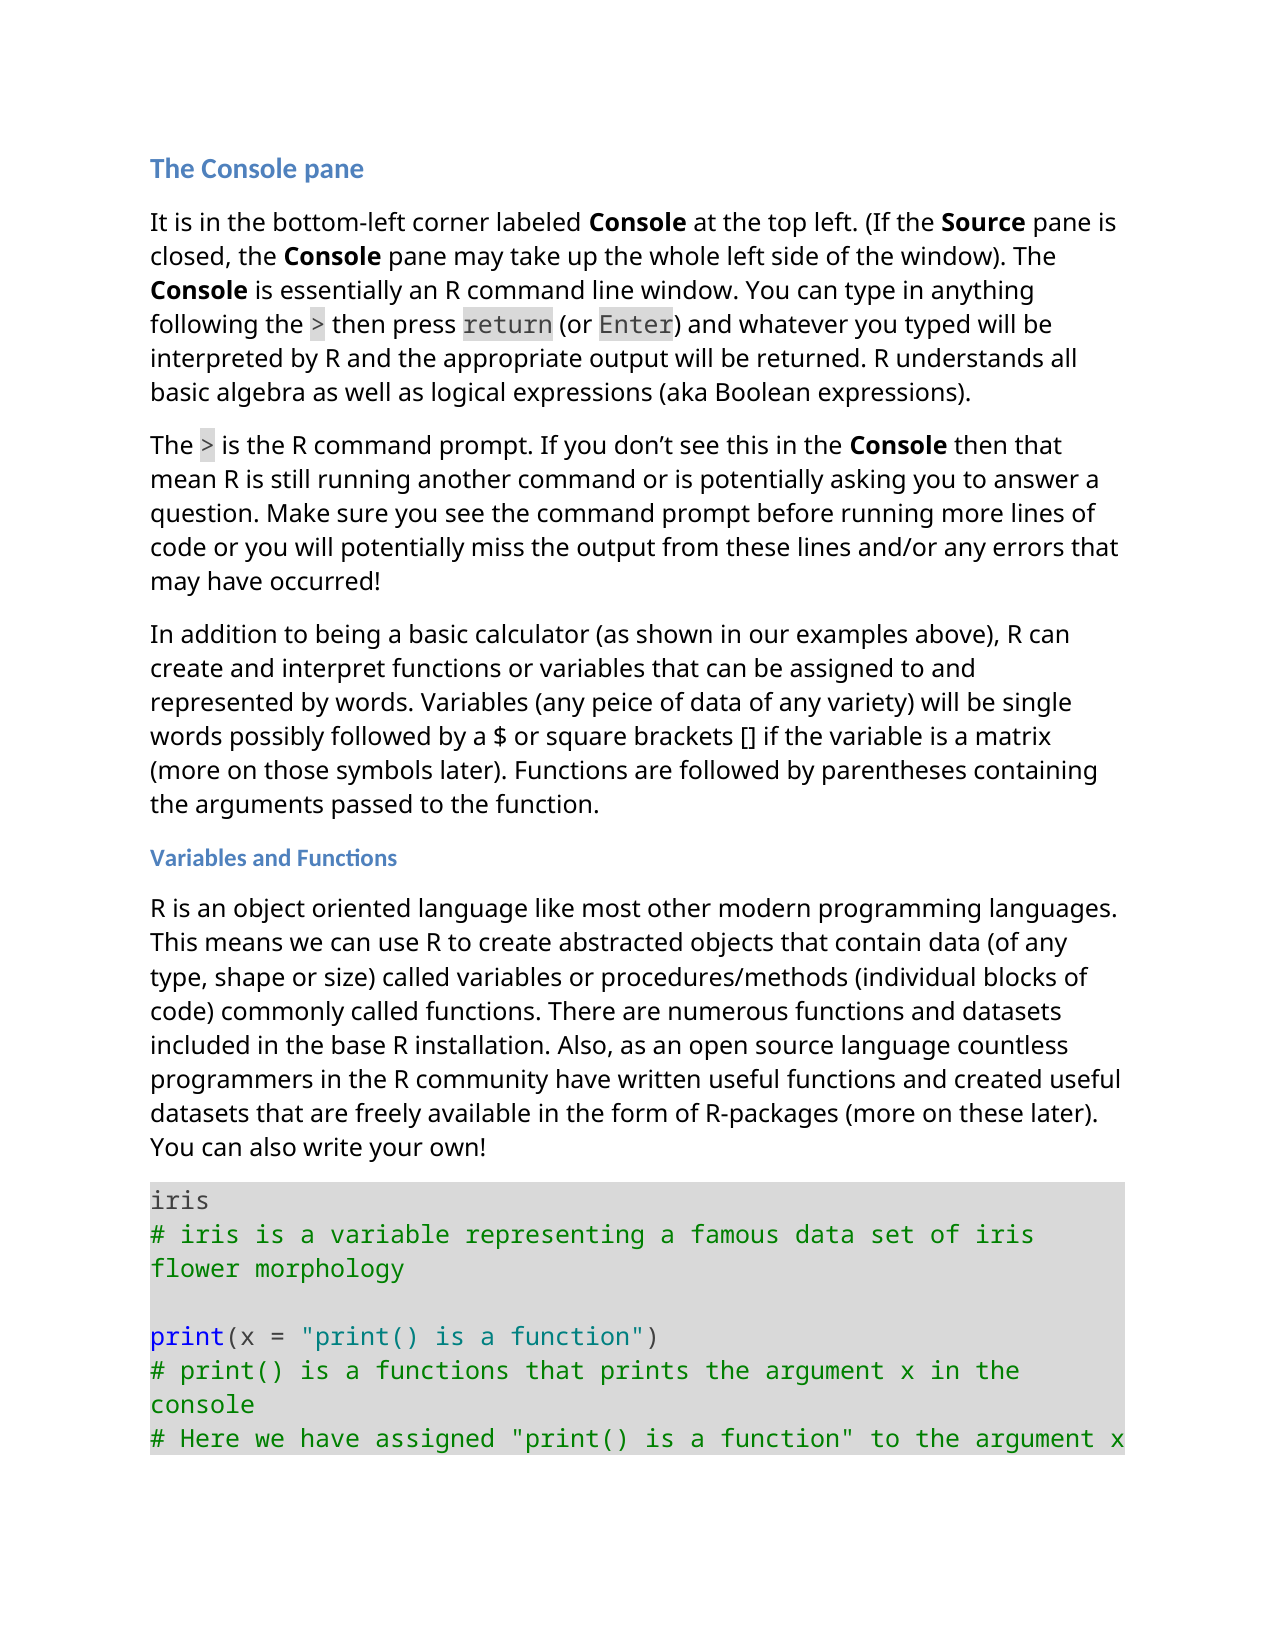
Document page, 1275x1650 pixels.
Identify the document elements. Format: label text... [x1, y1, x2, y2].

text The > is the R command prompt. If you don’t see this in the Console then that mean R is still running another command or is potentially asking you to answer a question. Make sure you see the command prompt before running more lines of code or you will potentially miss the output from these lines and/or any errors that may have occurred! [150, 427, 1125, 598]
text R is an object oriented language like most other modern programming languages. This means we can use R to create abstracted objects that contain data (of any type, shape or size) called variables or procedures/methods (individual blocks of code) commonly called functions. There are numerous functions and datasets included in the base R installation. Also, as an open source language countless programmers in the R community have written useful functions and created useful datasets that are freely available in the form of R-packages (more on these later). You can also write your own! [150, 891, 1125, 1163]
subtitle The Console pane [150, 150, 1125, 186]
text It is in the bottom-left corner labeled Console at the top left. (If the Source pane is closed, the Console pane may take up the whole left side of the window). The Console is essentially an R command line window. You can type in anything following the > then press return (or Enter) and whatever you typed will be interpreted by R and the appropriate output will be returned. R understands all basic algebra as well as logical expressions (aka Boolean expressions). [150, 204, 1125, 409]
text In addition to being a basic calculator (as shown in our examples above), R can create and interpret functions or variables that can be assigned to and represented by words. Variables (any peice of data of any variety) will be single words possibly followed by a $ or square brackets [] if the variable is a matrix (more on those symbols later). Functions are followed by parentheses containing the arguments passed to the function. [150, 617, 1125, 821]
subtitle Variables and Functions [150, 842, 1125, 872]
text iris # iris is a variable representing a famous data set of iris flower morphology print(x = "print() is a function") # print() is a functions that prints the argument x in the console # Here we have assigned "print() is a function" to the argument x [150, 1182, 1125, 1421]
